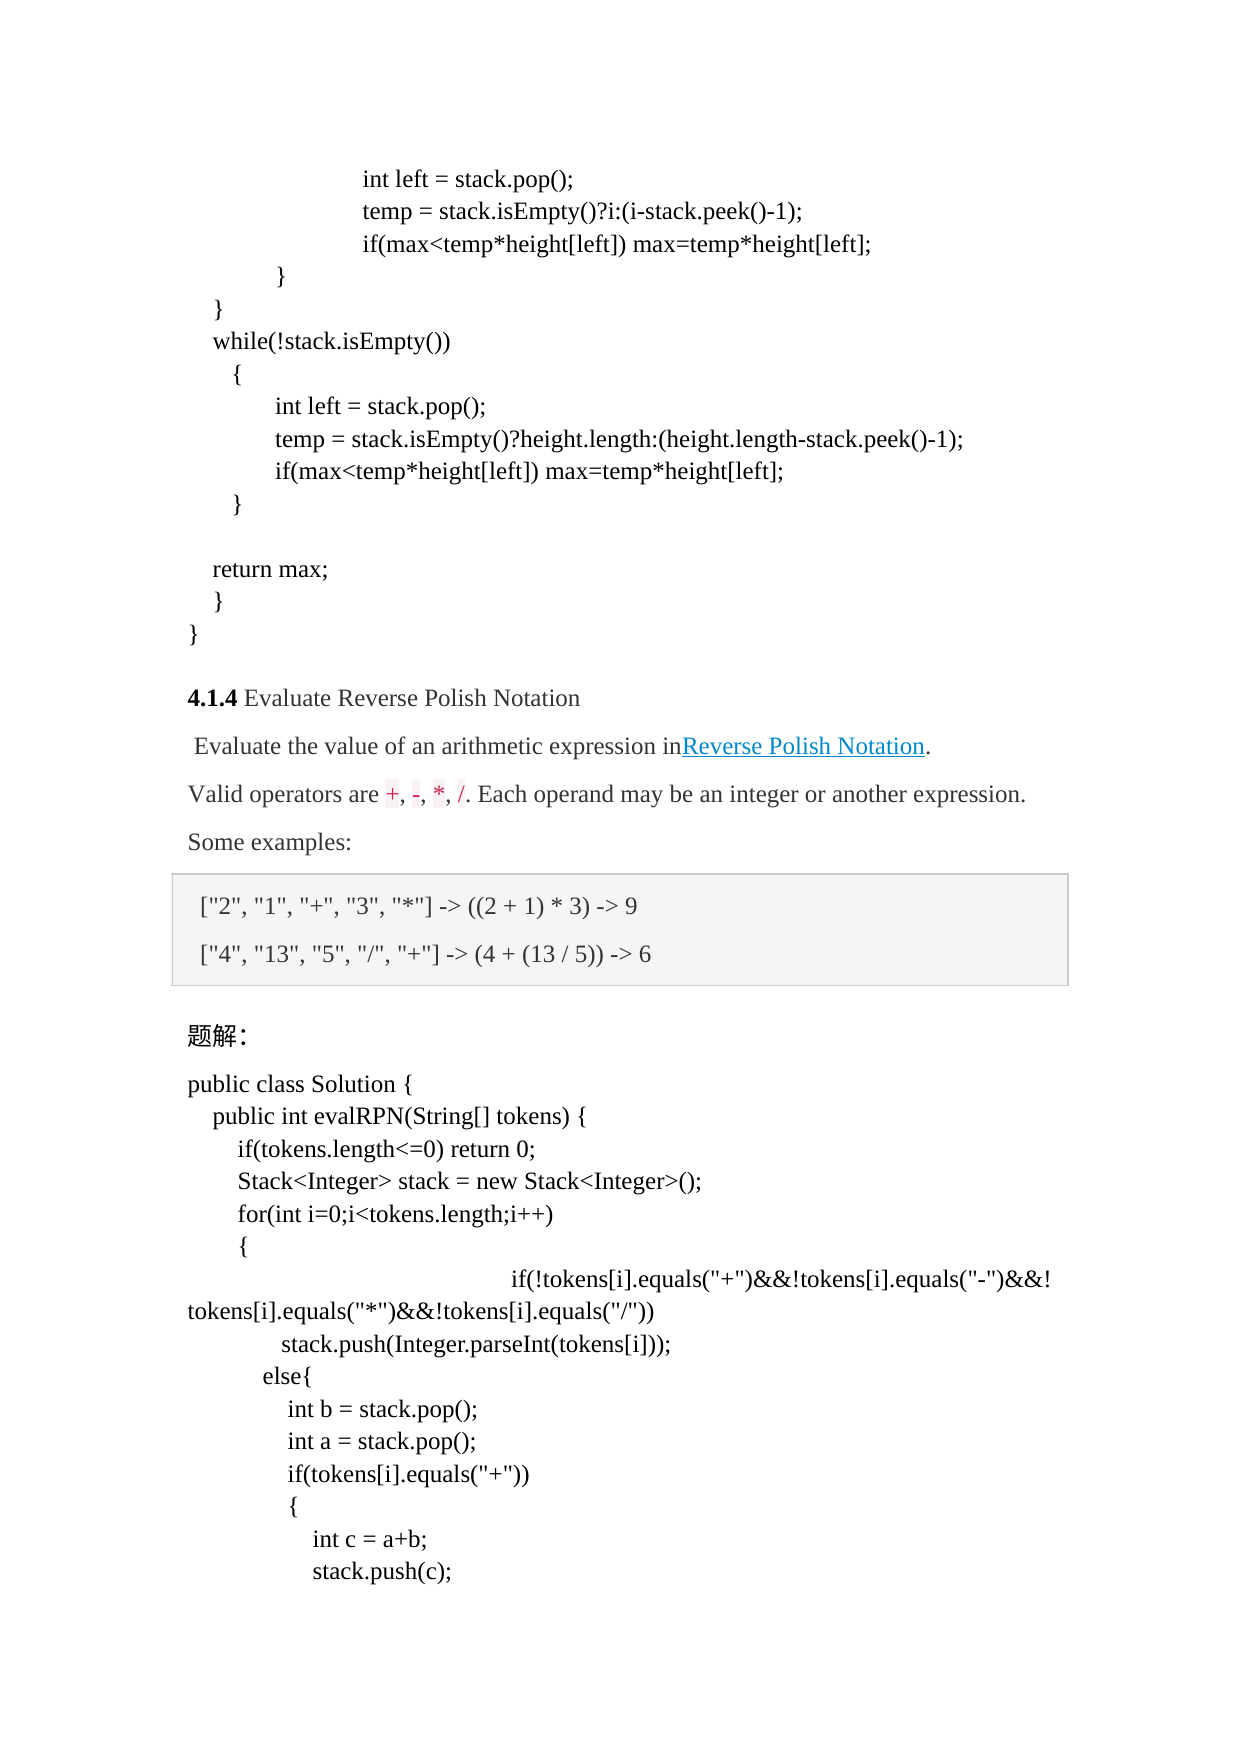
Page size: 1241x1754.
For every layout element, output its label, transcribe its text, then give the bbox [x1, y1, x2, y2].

text while(!stack.isEmpty()) [187, 324, 1053, 357]
text Evaluate the value of an arithmetic expression inReverse Polish Notation. [187, 729, 1053, 761]
text if(max<temp*height[left]) max=temp*height[left]; [187, 227, 1053, 259]
text if(tokens[i].equals("+")) [187, 1457, 1053, 1489]
text Some examples: [187, 825, 1053, 858]
text { [187, 1229, 1053, 1262]
text if(tokens.length<=0) return 0; [187, 1132, 1053, 1164]
text ["4", "13", "5", "/", "+"] -> (4 + (13 / 5)) -> 6 [173, 921, 1067, 985]
text } [187, 584, 1053, 617]
text stack.push(c); [187, 1554, 1053, 1587]
text int a = stack.pop(); [187, 1424, 1053, 1457]
text } [187, 617, 1053, 649]
subtitle 4.1.4 Evaluate Reverse Polish Notation [187, 681, 1053, 713]
text temp = stack.isEmpty()?height.length:(height.length-stack.peek()-1); [187, 422, 1053, 454]
text int b = stack.pop(); [187, 1392, 1053, 1424]
text public class Solution { [187, 1067, 1053, 1099]
text return max; [187, 552, 1053, 584]
text for(int i=0;i<tokens.length;i++) [187, 1197, 1053, 1229]
text Valid operators are +, -, *, /. Each operand may be an integer or another expression. [187, 777, 1053, 809]
text int left = stack.pop(); [187, 389, 1053, 422]
picture [849, 738, 854, 748]
text 题解： [187, 1002, 1053, 1067]
text int c = a+b; [187, 1522, 1053, 1554]
text else{ [187, 1359, 1053, 1392]
text } [187, 259, 1053, 292]
text if(max<temp*height[left]) max=temp*height[left]; [187, 454, 1053, 487]
text stack.push(Integer.parseInt(tokens[i])); [187, 1327, 1053, 1359]
text { [187, 357, 1053, 389]
text int left = stack.pop(); [187, 162, 1053, 194]
text ["2", "1", "+", "3", "*"] -> ((2 + 1) * 3) -> 9 [173, 875, 1067, 921]
text } [187, 292, 1053, 324]
text { [187, 1489, 1053, 1522]
text if(!tokens[i].equals("+")&&!tokens[i].equals("-")&&!tokens[i].equals("*")&&!tokens[i].equals("/")) [187, 1262, 1053, 1327]
text } [187, 487, 1053, 519]
text temp = stack.isEmpty()?i:(i-stack.peek()-1); [187, 194, 1053, 227]
text Stack<Integer> stack = new Stack<Integer>(); [187, 1164, 1053, 1197]
text public int evalRPN(String[] tokens) { [187, 1099, 1053, 1132]
